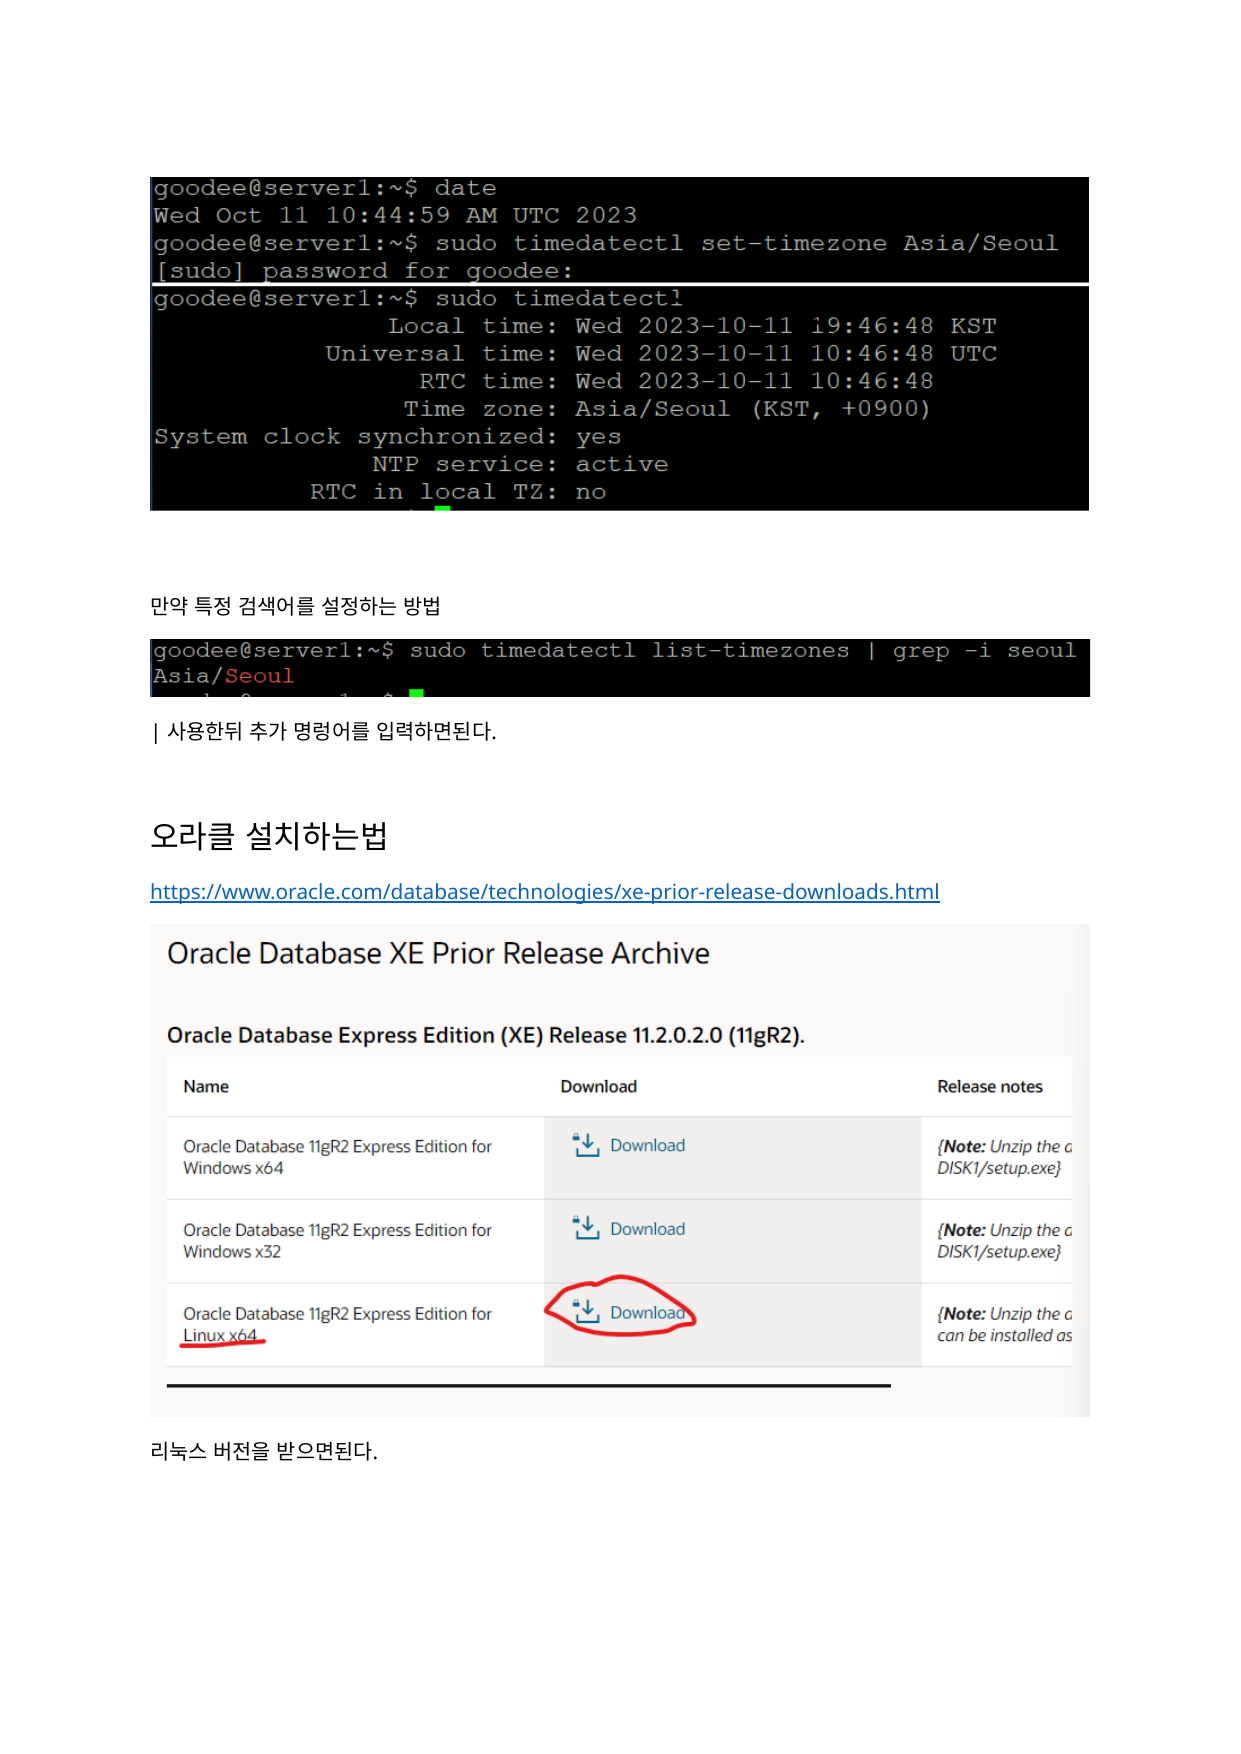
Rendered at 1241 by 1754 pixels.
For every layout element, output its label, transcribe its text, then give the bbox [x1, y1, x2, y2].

picture [150, 639, 1091, 697]
text 오라클 설치하는법 [150, 812, 1090, 857]
text 리눅스 버전을 받으면된다. [150, 1436, 1090, 1466]
picture [150, 177, 1089, 524]
text https://www.oracle.com/database/technologies/xe-prior-release-downloads.html [150, 877, 1090, 906]
text 만약 특정 검색어를 설정하는 방법 [150, 590, 1090, 620]
text | 사용한뒤 추가 명렁어를 입력하면된다. [150, 715, 1090, 746]
picture [150, 924, 1091, 1417]
